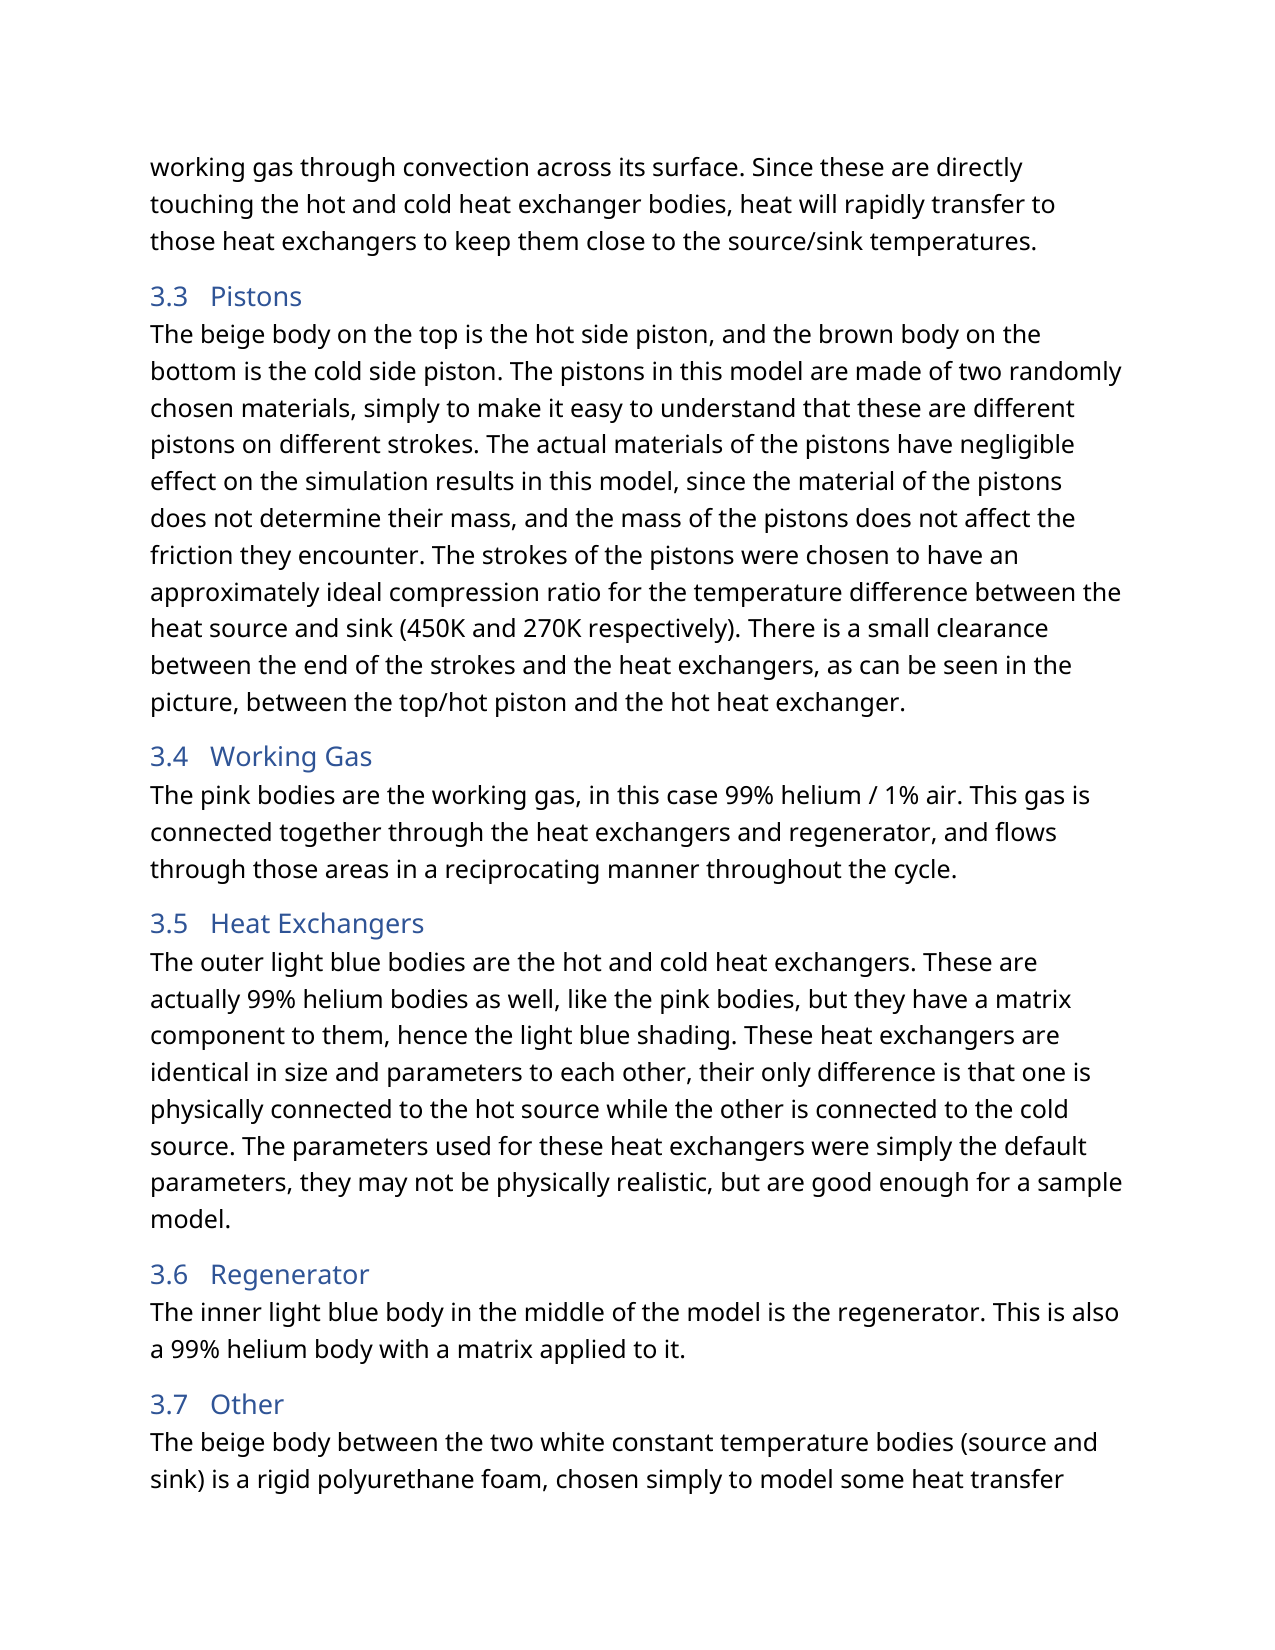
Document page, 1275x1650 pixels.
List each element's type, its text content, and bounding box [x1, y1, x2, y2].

text The inner light blue body in the middle of the model is the regenerator. This is also a 99% helium body with a matrix applied to it. [150, 1295, 1125, 1366]
subtitle Pistons [150, 277, 1125, 314]
text The beige body on the top is the hot side piston, and the brown body on the bottom is the cold side piston. The pistons in this model are made of two randomly chosen materials, simply to make it easy to understand that these are different pistons on different strokes. The actual materials of the pistons have negligible effect on the simulation results in this model, since the material of the pistons does not determine their mass, and the mass of the pistons does not affect the friction they encounter. The strokes of the pistons were chosen to have an approximately ideal compression ratio for the temperature difference between the heat source and sink (450K and 270K respectively). There is a small clearance between the end of the strokes and the heat exchangers, as can be seen in the picture, between the top/hot piston and the hot heat exchanger. [150, 317, 1125, 718]
subtitle Heat Exchangers [150, 905, 1125, 942]
subtitle Other [150, 1385, 1125, 1422]
subtitle Working Gas [150, 738, 1125, 775]
text The outer light blue bodies are the hot and cold heat exchangers. These are actually 99% helium bodies as well, like the pink bodies, but they have a matrix component to them, hence the light blue shading. These heat exchangers are identical in size and parameters to each other, their only difference is that one is physically connected to the hot source while the other is connected to the cold source. The parameters used for these heat exchangers were simply the default parameters, they may not be physically realistic, but are good enough for a sample model. [150, 944, 1125, 1236]
subtitle Regenerator [150, 1255, 1125, 1292]
text The pink bodies are the working gas, in this case 99% helium / 1% air. This gas is connected together through the heat exchangers and regenerator, and flows through those areas in a reciprocating manner throughout the cycle. [150, 778, 1125, 885]
